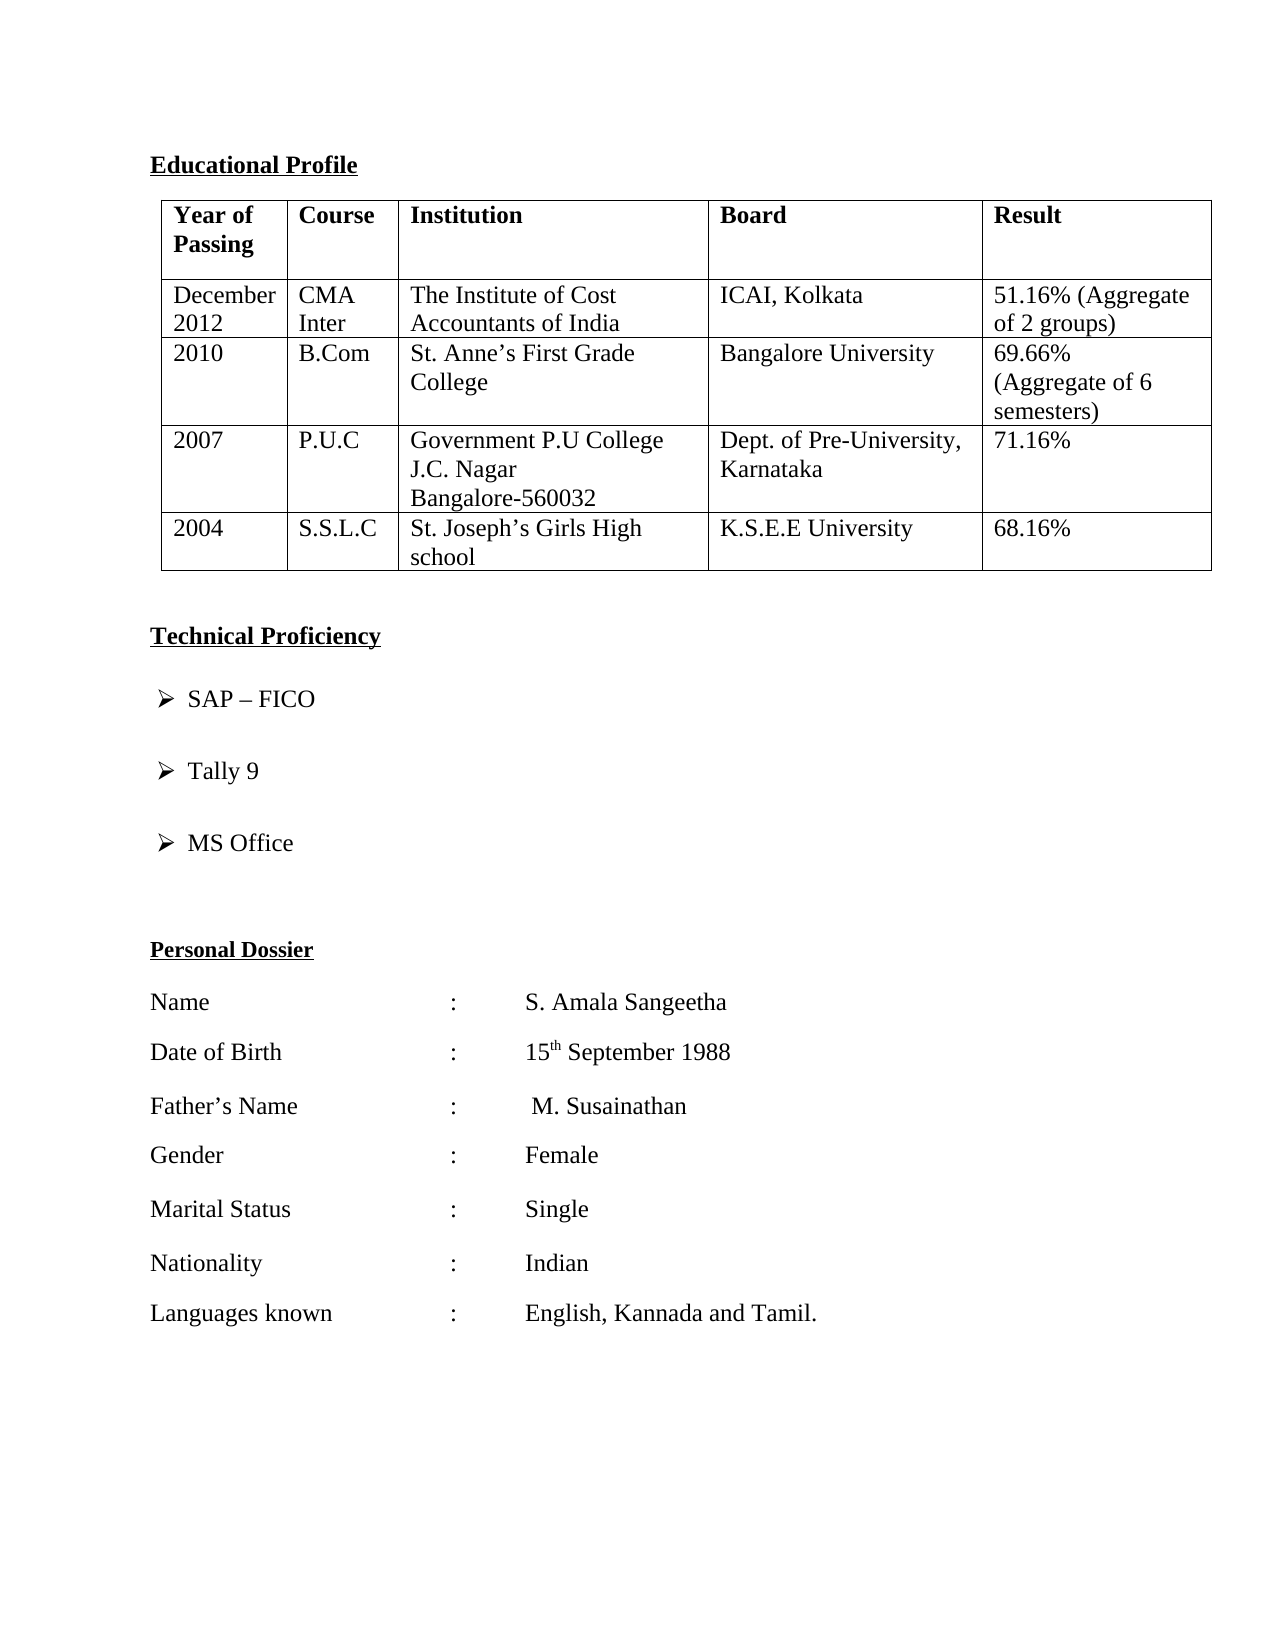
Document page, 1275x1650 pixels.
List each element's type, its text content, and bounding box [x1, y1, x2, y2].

table_header Course [288, 201, 398, 279]
table_cell CMA Inter [288, 280, 398, 337]
table_cell 51.16% (Aggregate of 2 groups) [983, 280, 1211, 337]
text Nationality : Indian [150, 1248, 1125, 1277]
table_cell 69.66% (Aggregate of 6 semesters) [983, 338, 1211, 424]
text Gender : Female [150, 1140, 1125, 1169]
text Father’s Name : M. Susainathan [150, 1091, 1125, 1119]
table_header Result [983, 201, 1211, 279]
text Marital Status : Single [150, 1194, 1125, 1223]
text Name : S. Amala Sangeetha [150, 987, 1125, 1016]
table_cell S.S.L.C [288, 513, 398, 570]
table_header Board [709, 201, 982, 279]
text Educational Profile [150, 150, 1125, 179]
table_cell ICAI, Kolkata [709, 280, 982, 337]
list Tally 9 [157, 743, 1125, 794]
table_cell Government P.U College J.C. Nagar Bangalore-560032 [399, 426, 708, 512]
table_cell 2004 [162, 513, 287, 570]
text Personal Dossier [150, 936, 1125, 963]
table_cell December 2012 [162, 280, 287, 337]
table_cell P.U.C [288, 426, 398, 512]
table_cell The Institute of Cost Accountants of India [399, 280, 708, 337]
text Technical Proficiency [150, 621, 1125, 650]
table_header Institution [399, 201, 708, 279]
table_cell B.Com [288, 338, 398, 424]
table_cell Dept. of Pre-University, Karnataka [709, 426, 982, 512]
list MS Office [157, 815, 1125, 866]
list SAP – FICO [157, 671, 1125, 722]
text Languages known : English, Kannada and Tamil. [150, 1298, 1125, 1326]
table_header Year of Passing [162, 201, 287, 279]
table_cell 2007 [162, 426, 287, 512]
table_cell St. Anne’s First Grade College [399, 338, 708, 424]
table_cell Bangalore University [709, 338, 982, 424]
table_cell K.S.E.E University [709, 513, 982, 570]
table_cell 68.16% [983, 513, 1211, 570]
table_cell 71.16% [983, 426, 1211, 512]
table_cell 2010 [162, 338, 287, 424]
text Date of Birth : 15th September 1988 [150, 1037, 1125, 1066]
table_cell St. Joseph’s Girls High school [399, 513, 708, 570]
